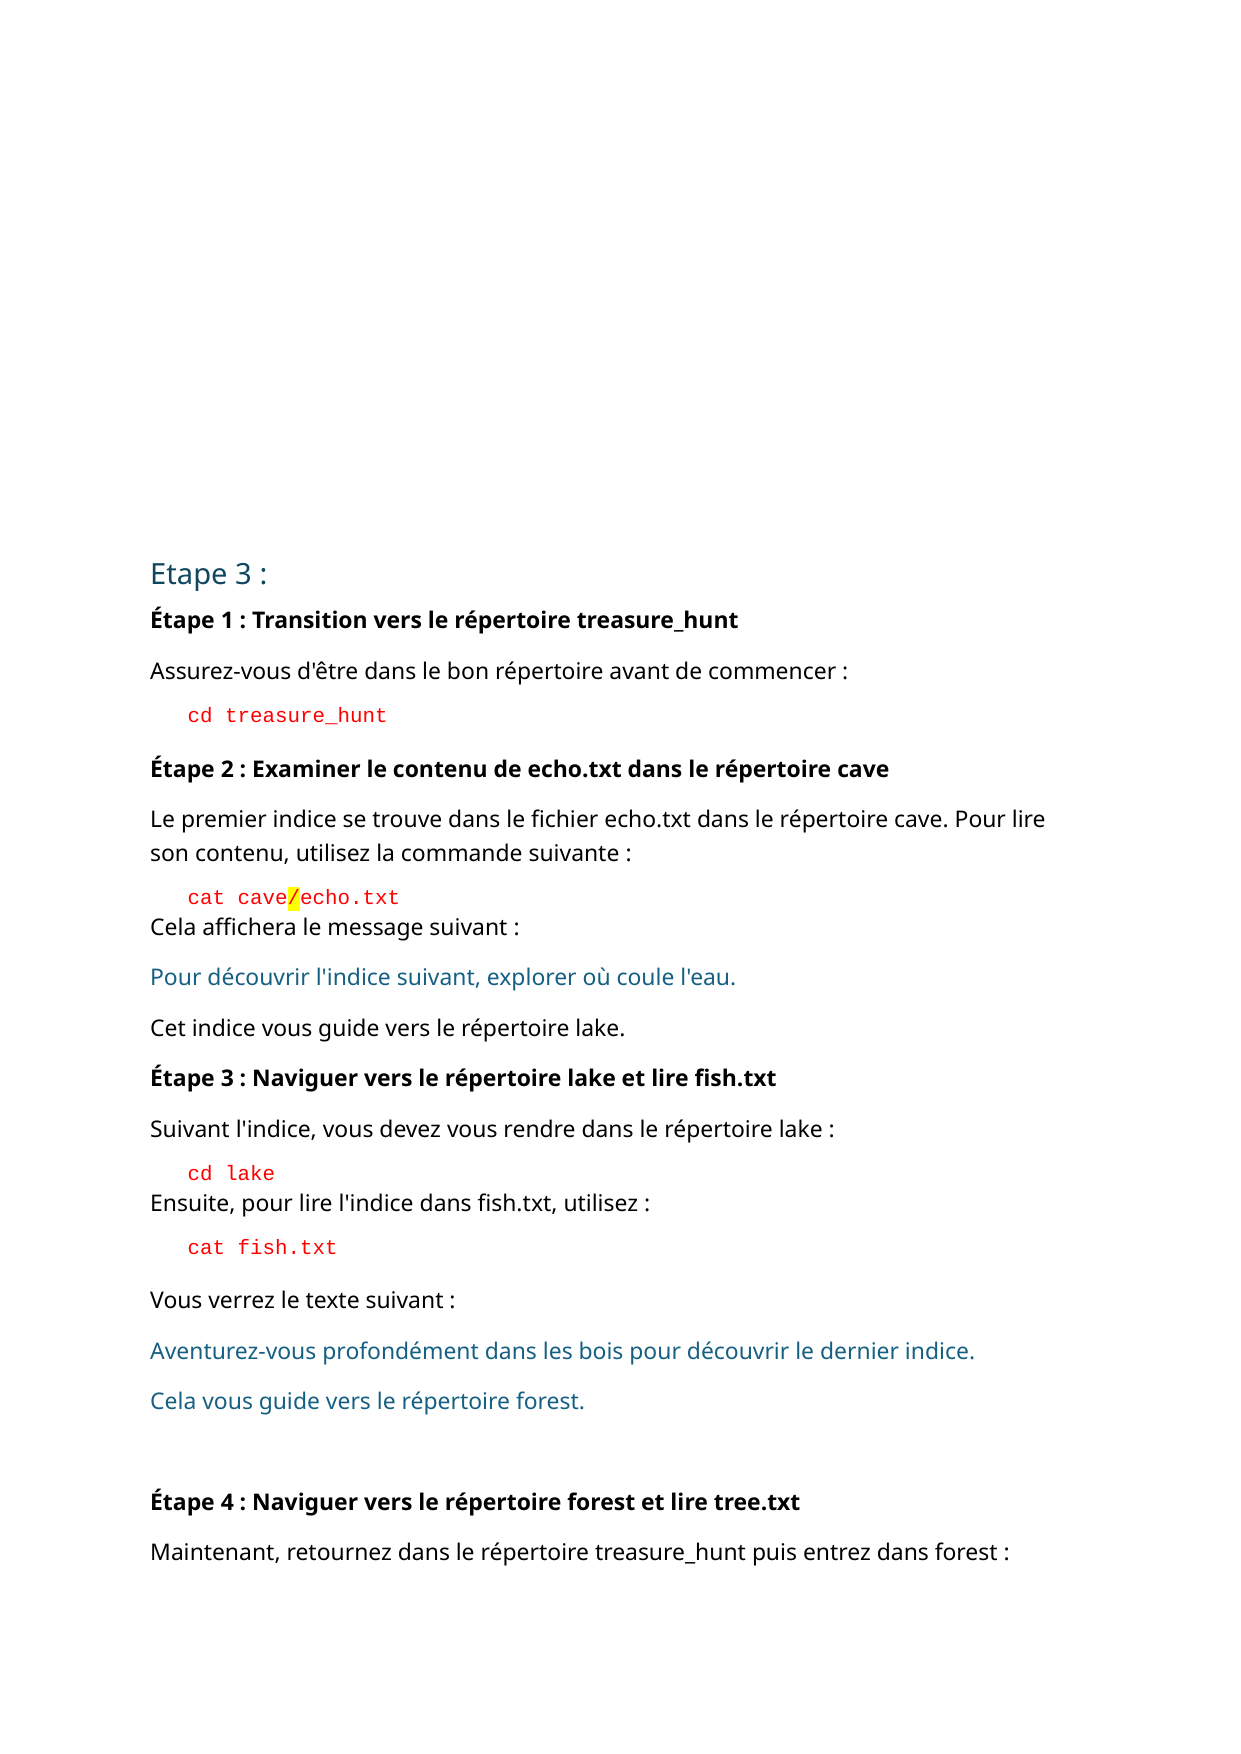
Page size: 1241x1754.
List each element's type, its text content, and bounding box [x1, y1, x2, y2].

text Cela vous guide vers le répertoire forest. [150, 1385, 1090, 1416]
text Assurez-vous d'être dans le bon répertoire avant de commencer : [150, 655, 1090, 686]
text Pour découvrir l'indice suivant, explorer où coule l'eau. [150, 961, 1090, 992]
text Cela affichera le message suivant : [150, 911, 1090, 942]
text cat fish.txt [187, 1237, 1090, 1261]
text Ensuite, pour lire l'indice dans fish.txt, utilisez : [150, 1187, 1090, 1218]
text Maintenant, retournez dans le répertoire treasure_hunt puis entrez dans forest : [150, 1536, 1090, 1568]
text cat cave/echo.txt [187, 887, 288, 911]
text Vous verrez le texte suivant : [150, 1284, 1090, 1316]
text Étape 4 : Naviguer vers le répertoire forest et lire tree.txt [150, 1486, 1090, 1517]
text cat cave/echo.txt [300, 887, 1090, 911]
text Cet indice vous guide vers le répertoire lake. [150, 1012, 1090, 1043]
text Étape 2 : Examiner le contenu de echo.txt dans le répertoire cave [150, 753, 1090, 784]
subtitle Etape 3 : [150, 553, 1090, 593]
text Suivant l'indice, vous devez vous rendre dans le répertoire lake : [150, 1112, 1090, 1144]
text Le premier indice se trouve dans le fichier echo.txt dans le répertoire cave. Pour lire son contenu, utilisez la commande suivante : [150, 803, 1090, 868]
text cd lake [187, 1163, 1090, 1187]
text Aventurez-vous profondément dans les bois pour découvrir le dernier indice. [150, 1335, 1090, 1366]
text cd treasure_hunt [187, 705, 1090, 729]
text Étape 3 : Naviguer vers le répertoire lake et lire fish.txt [150, 1062, 1090, 1093]
text Étape 1 : Transition vers le répertoire treasure_hunt [150, 604, 1090, 636]
